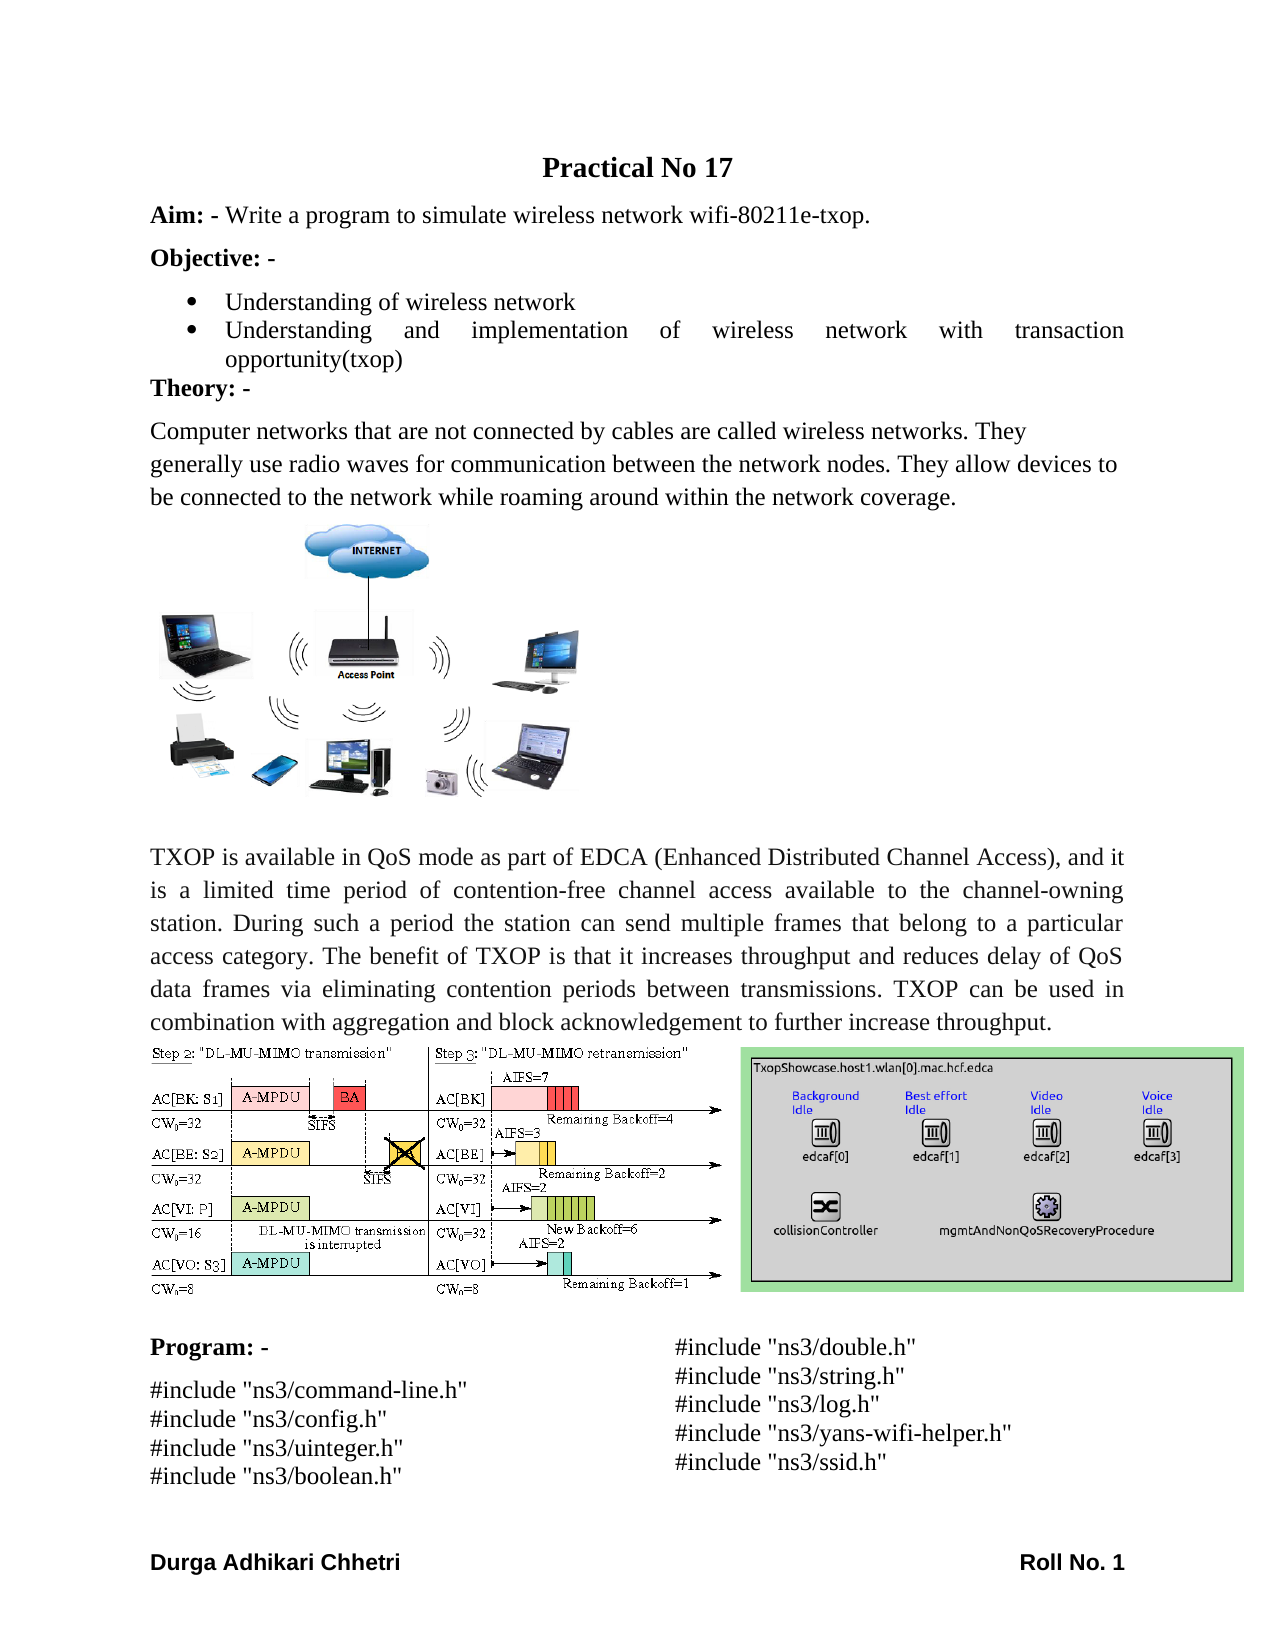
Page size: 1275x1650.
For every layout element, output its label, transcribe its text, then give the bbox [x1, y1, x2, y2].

text Aim: - Write a program to simulate wireless network wifi-80211e-txop. [150, 200, 1125, 229]
text Program: - [150, 1332, 600, 1361]
text #include "ns3/yans-wifi-helper.h" [675, 1418, 1125, 1447]
text #include "ns3/string.h" [675, 1361, 1125, 1389]
text #include "ns3/log.h" [675, 1389, 1125, 1418]
picture [151, 1047, 722, 1295]
text Theory: - [150, 373, 1125, 402]
text Practical No 17 [150, 150, 1125, 183]
text #include "ns3/boolean.h" [150, 1461, 600, 1490]
list Understanding and implementation of wireless network with transaction opportunity(txop) [187, 315, 1125, 373]
text #include "ns3/command-line.h" [150, 1375, 600, 1404]
text TXOP is available in QoS mode as part of EDCA (Enhanced Distributed Channel Access), and it is a limited time period of contention-free channel access available to the channel-owning station. During such a period the station can send multiple frames that belong to a particular access category. The benefit of TXOP is that it increases throughput and reduces delay of QoS data frames via eliminating contention periods between transmissions. TXOP can be used in combination with aggregation and block acknowledgement to further increase throughput. [150, 842, 1125, 1036]
text #include "ns3/ssid.h" [675, 1447, 1125, 1476]
text #include "ns3/double.h" [675, 1332, 1125, 1361]
picture [740, 1047, 1244, 1292]
list Understanding of wireless network [187, 287, 1125, 315]
text #include "ns3/config.h" [150, 1404, 600, 1433]
picture [150, 520, 599, 801]
text Objective: - [150, 243, 1125, 272]
text #include "ns3/uinteger.h" [150, 1433, 600, 1461]
text Computer networks that are not connected by cables are called wireless networks. They generally use radio waves for communication between the network nodes. They allow devices to be connected to the network while roaming around within the network coverage. [150, 416, 1125, 511]
